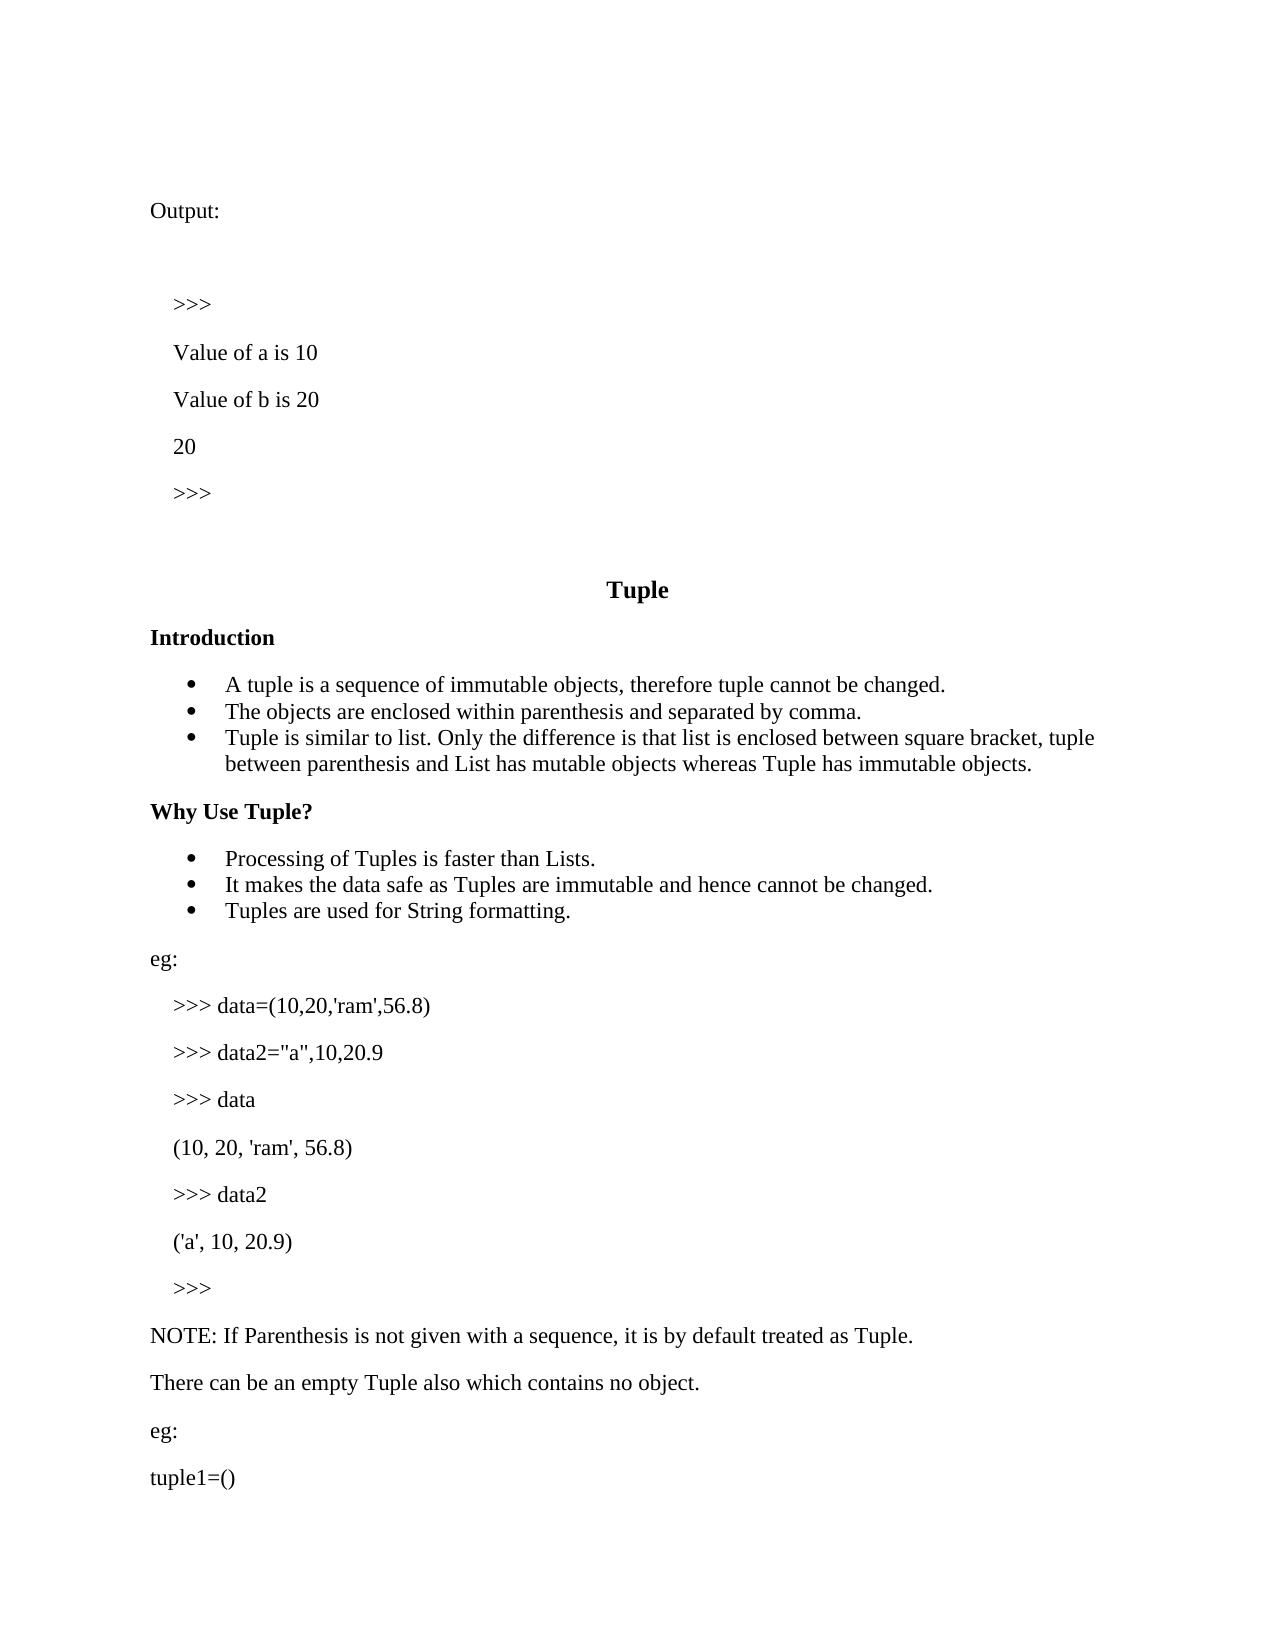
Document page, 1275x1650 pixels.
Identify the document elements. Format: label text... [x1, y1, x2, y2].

text >>> data2="a",10,20.9 [150, 1039, 1125, 1066]
text Value of b is 20 [150, 386, 1125, 412]
list A tuple is a sequence of immutable objects, therefore tuple cannot be changed. [187, 671, 1125, 698]
text Value of a is 10 [150, 339, 1125, 365]
text NOTE: If Parenthesis is not given with a sequence, it is by default treated as Tuple. [150, 1322, 1125, 1349]
text >>> [150, 1275, 1125, 1301]
text >>> [150, 292, 1125, 318]
text 20 [150, 433, 1125, 459]
text >>> [150, 480, 1125, 507]
text There can be an empty Tuple also which contains no object. [150, 1369, 1125, 1396]
list It makes the data safe as Tuples are immutable and hence cannot be changed. [187, 871, 1125, 898]
list The objects are enclosed within parenthesis and separated by comma. [187, 698, 1125, 724]
text Output: [150, 197, 1125, 223]
text eg: [150, 945, 1125, 971]
text >>> data=(10,20,'ram',56.8) [150, 992, 1125, 1018]
text >>> data [150, 1086, 1125, 1113]
list Tuple is similar to list. Only the difference is that list is enclosed between square bracket, tuple between parenthesis and List has mutable objects whereas Tuple has immutable objects. [187, 724, 1125, 777]
text Introduction [150, 624, 1125, 651]
list Processing of Tuples is faster than Lists. [187, 845, 1125, 871]
text >>> data2 [150, 1181, 1125, 1207]
list Tuples are used for String formatting. [187, 898, 1125, 924]
text tuple1=() [150, 1464, 1125, 1490]
text (10, 20, 'ram', 56.8) [150, 1133, 1125, 1160]
text Tuple [150, 575, 1125, 603]
text eg: [150, 1417, 1125, 1443]
text Why Use Tuple? [150, 798, 1125, 824]
text ('a', 10, 20.9) [150, 1228, 1125, 1254]
